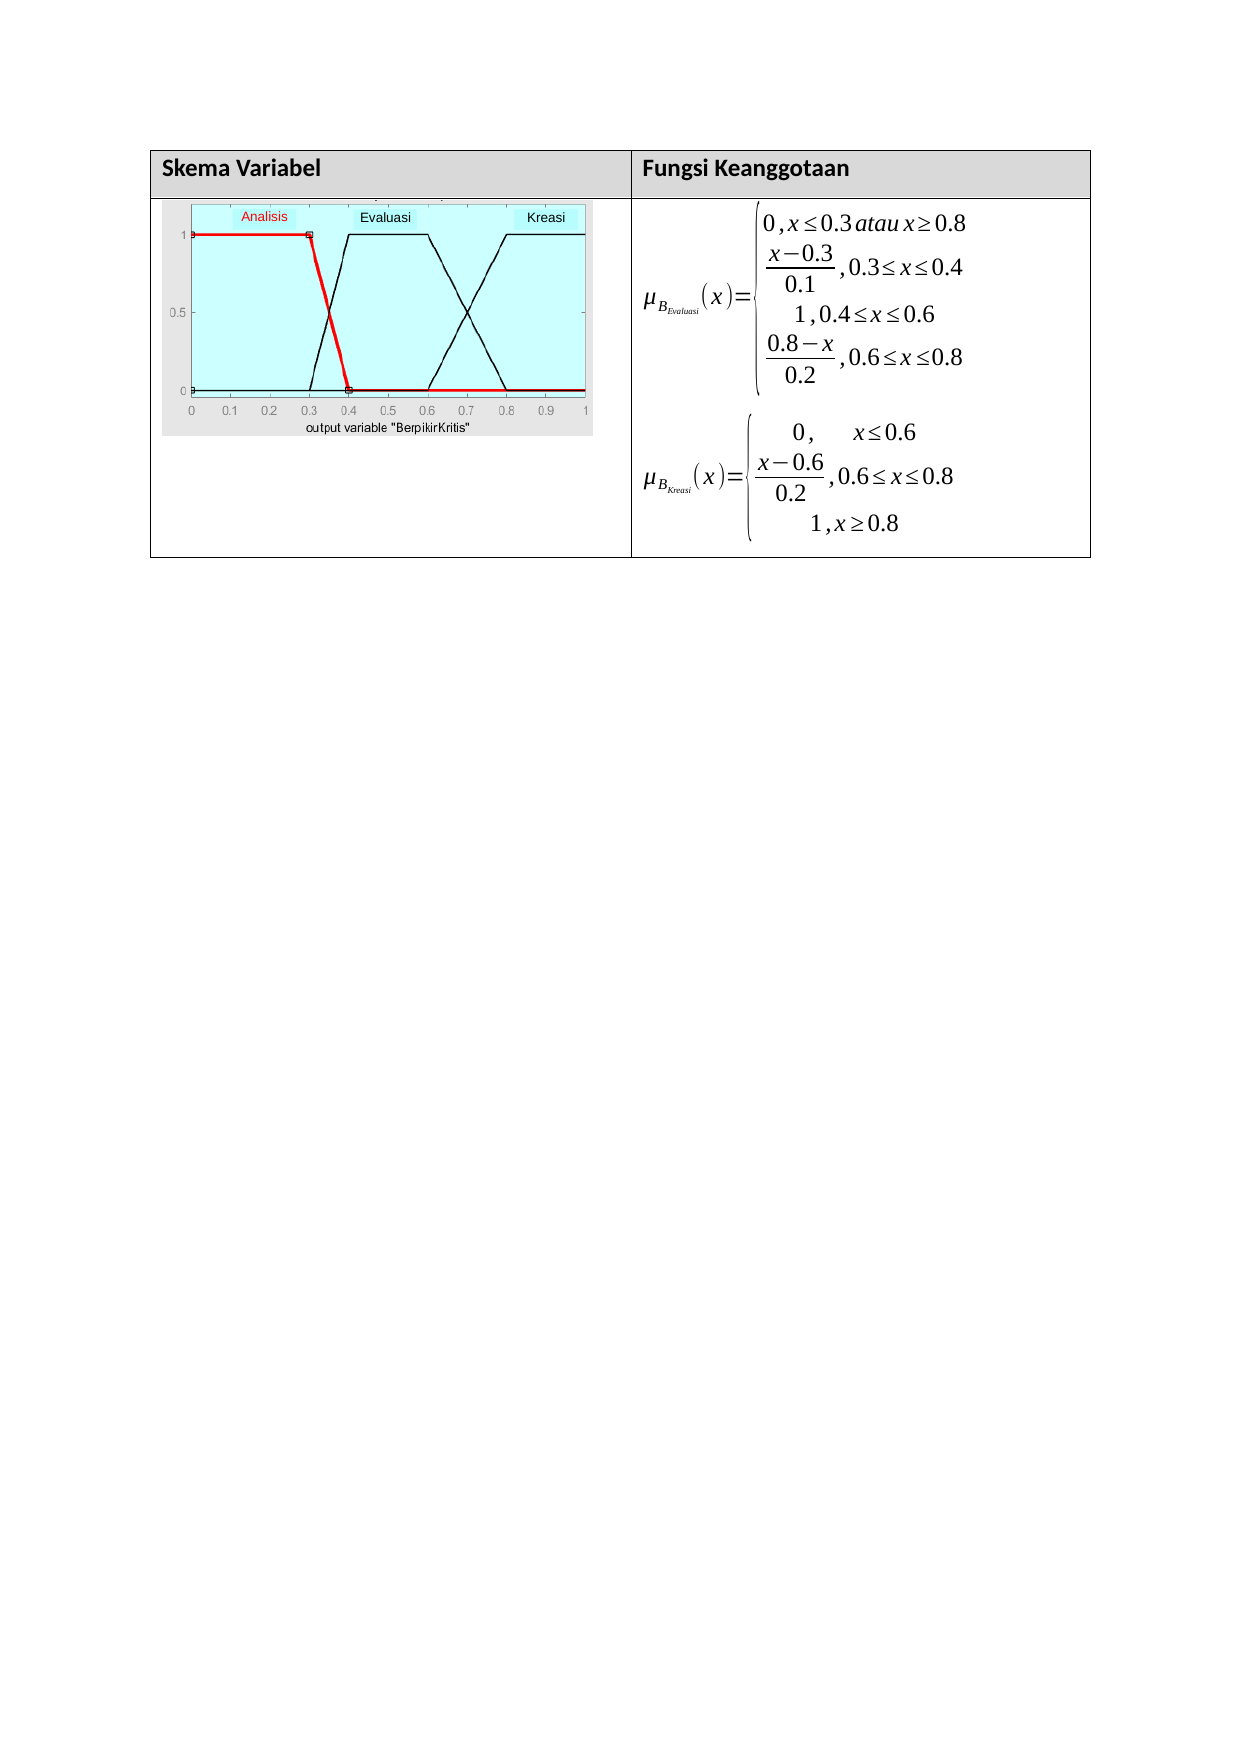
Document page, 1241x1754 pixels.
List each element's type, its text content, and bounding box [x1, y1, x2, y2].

table_cell Keterampilan Berpikir [151, 199, 631, 557]
table_header Skema Variabel [151, 151, 631, 197]
picture [161, 200, 593, 436]
table_header Fungsi Keanggotaan [632, 151, 1090, 197]
table_cell [632, 199, 1090, 557]
